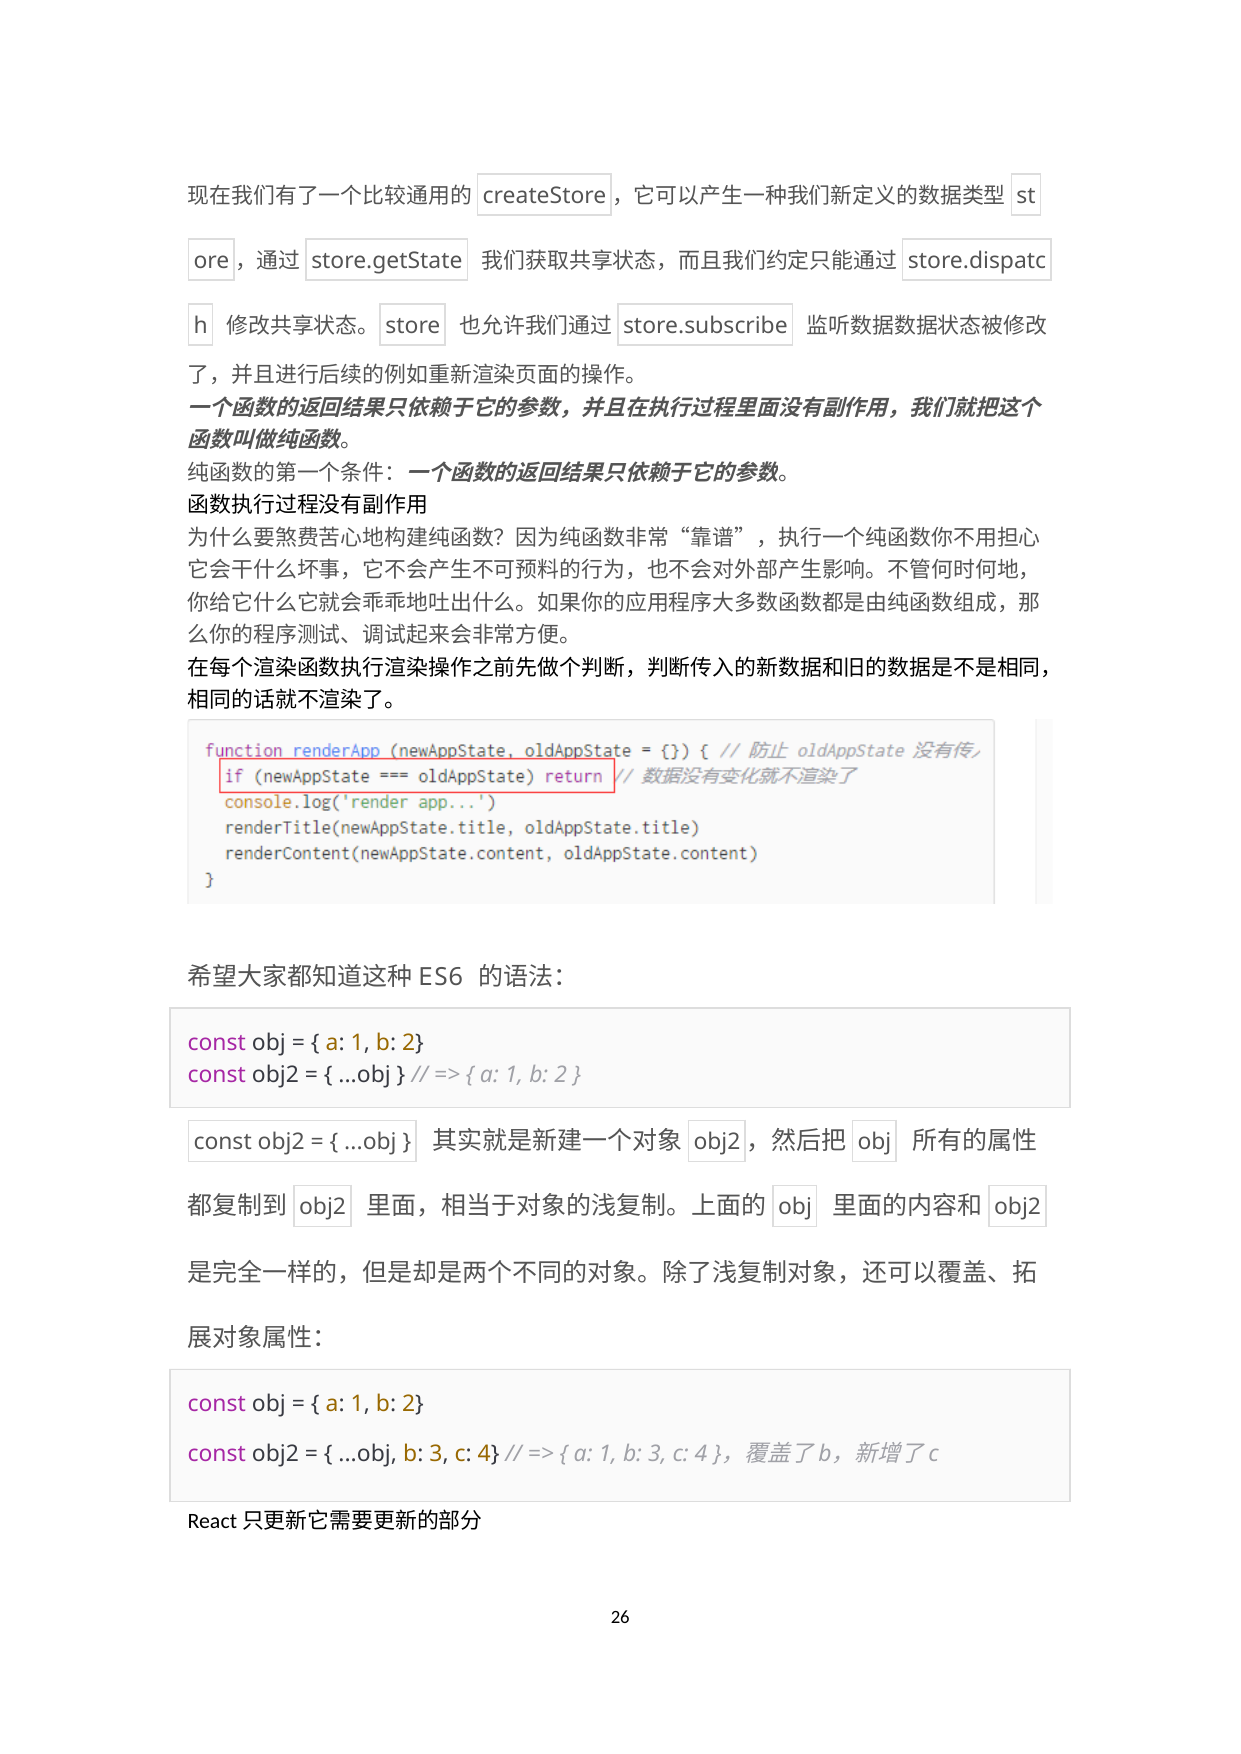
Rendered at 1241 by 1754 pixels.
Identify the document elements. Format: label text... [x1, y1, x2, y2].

text 现在我们有了一个比较通用的 createStore，它可以产生一种我们新定义的数据类型 store，通过 store.getState 我们获取共享状态，而且我们约定只能通过 store.dispatch 修改共享状态。store 也允许我们通过 store.subscribe 监听数据数据状态被修改了，并且进行后续的例如重新渲染页面的操作。 [187, 162, 1053, 389]
text 函数执行过程没有副作用 [187, 487, 1053, 519]
text const obj2 = { ...obj, b: 3, c: 4} // => { a: 1, b: 3, c: 4 }，覆盖了 b，新增了 c [171, 1401, 1069, 1501]
text React 只更新它需要更新的部分 [187, 1502, 1053, 1535]
text const obj = { a: 1, b: 2} [171, 1009, 1069, 1039]
text const obj2 = { ...obj } // => { a: 1, b: 2 } [171, 1039, 1069, 1107]
text const obj2 = { ...obj } 其实就是新建一个对象 obj2，然后把 obj 所有的属性都复制到 obj2 里面，相当于对象的浅复制。上面的 obj 里面的内容和 obj2 是完全一样的，但是却是两个不同的对象。除了浅复制对象，还可以覆盖、拓展对象属性： [187, 1108, 1053, 1368]
text 一个函数的返回结果只依赖于它的参数，并且在执行过程里面没有副作用，我们就把这个函数叫做纯函数。 [187, 389, 1053, 454]
picture [187, 719, 1053, 904]
text 在每个渲染函数执行渲染操作之前先做个判断，判断传入的新数据和旧的数据是不是相同，相同的话就不渲染了。 [187, 649, 1053, 714]
text 纯函数的第一个条件：一个函数的返回结果只依赖于它的参数。 [187, 454, 1053, 487]
text 为什么要煞费苦心地构建纯函数？因为纯函数非常“靠谱”，执行一个纯函数你不用担心它会干什么坏事，它不会产生不可预料的行为，也不会对外部产生影响。不管何时何地，你给它什么它就会乖乖地吐出什么。如果你的应用程序大多数函数都是由纯函数组成，那么你的程序测试、调试起来会非常方便。 [187, 519, 1053, 649]
text 希望大家都知道这种 ES6 的语法： [187, 942, 1053, 1007]
text const obj = { a: 1, b: 2} [171, 1370, 1069, 1401]
